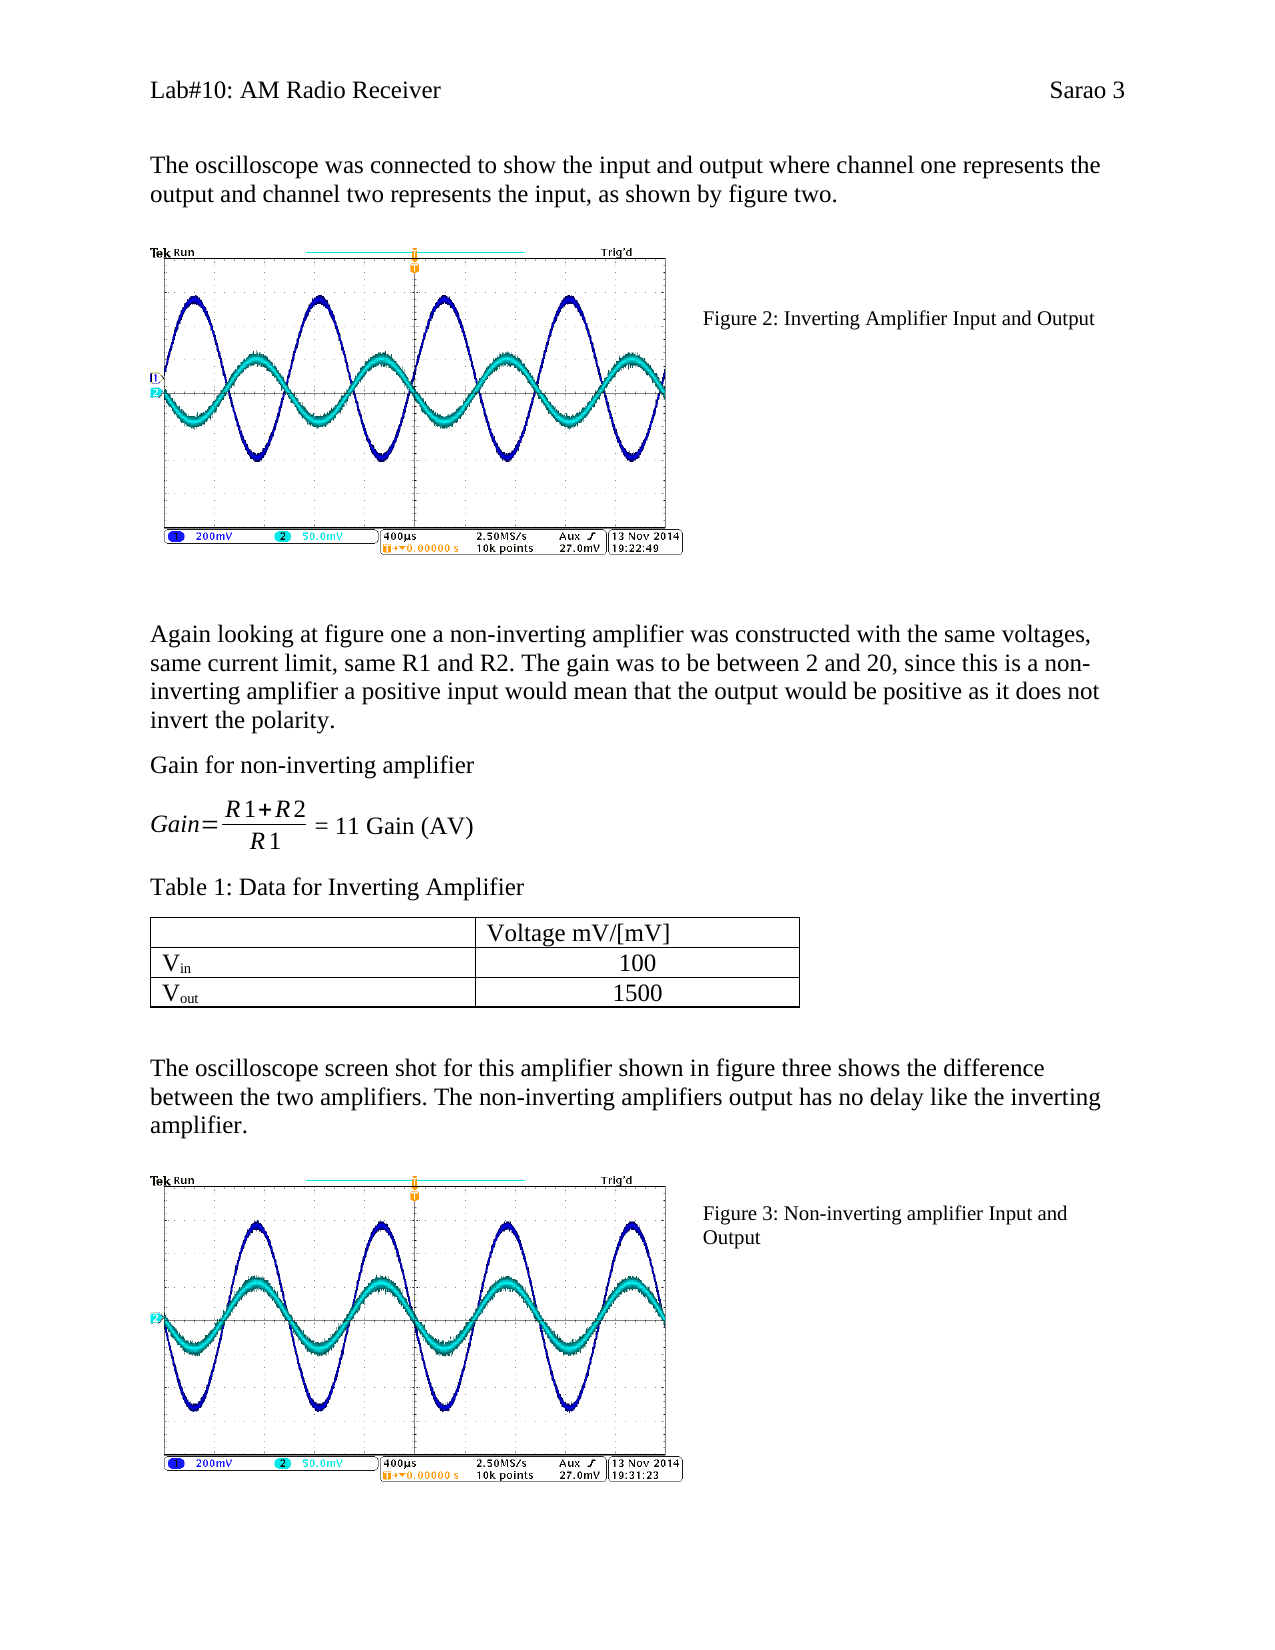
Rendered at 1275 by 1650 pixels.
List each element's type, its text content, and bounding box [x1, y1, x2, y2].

text Gain for non-inverting amplifier [150, 751, 1125, 779]
picture [150, 247, 684, 569]
text Table 1: Data for Inverting Amplifier [150, 872, 1125, 900]
picture [150, 1175, 684, 1496]
text Figure 2: Inverting Amplifier Input and Output [684, 306, 1125, 330]
text Figure 3: Non-inverting amplifier Input and Output [684, 1201, 1125, 1249]
text The oscilloscope was connected to show the input and output where channel one represents the output and channel two represents the input, as shown by figure two. [150, 150, 1125, 207]
text = 11 Gain (AV) [150, 796, 1125, 855]
table_cell 1500 [476, 978, 799, 1006]
table_cell 100 [476, 948, 799, 977]
table_cell Vout [151, 978, 475, 1006]
text Again looking at figure one a non-inverting amplifier was constructed with the same voltages, same current limit, same R1 and R2. The gain was to be between 2 and 20, since this is a non-inverting amplifier a positive input would mean that the output would be positive as it does not invert the polarity. [150, 619, 1125, 734]
text The oscilloscope screen shot for this amplifier shown in figure three shows the difference between the two amplifiers. The non-inverting amplifiers output has no delay like the inverting amplifier. [150, 1053, 1125, 1139]
table_cell Vin [151, 948, 475, 977]
table_header [151, 918, 475, 947]
table_header Voltage mV/[mV] [476, 918, 799, 947]
